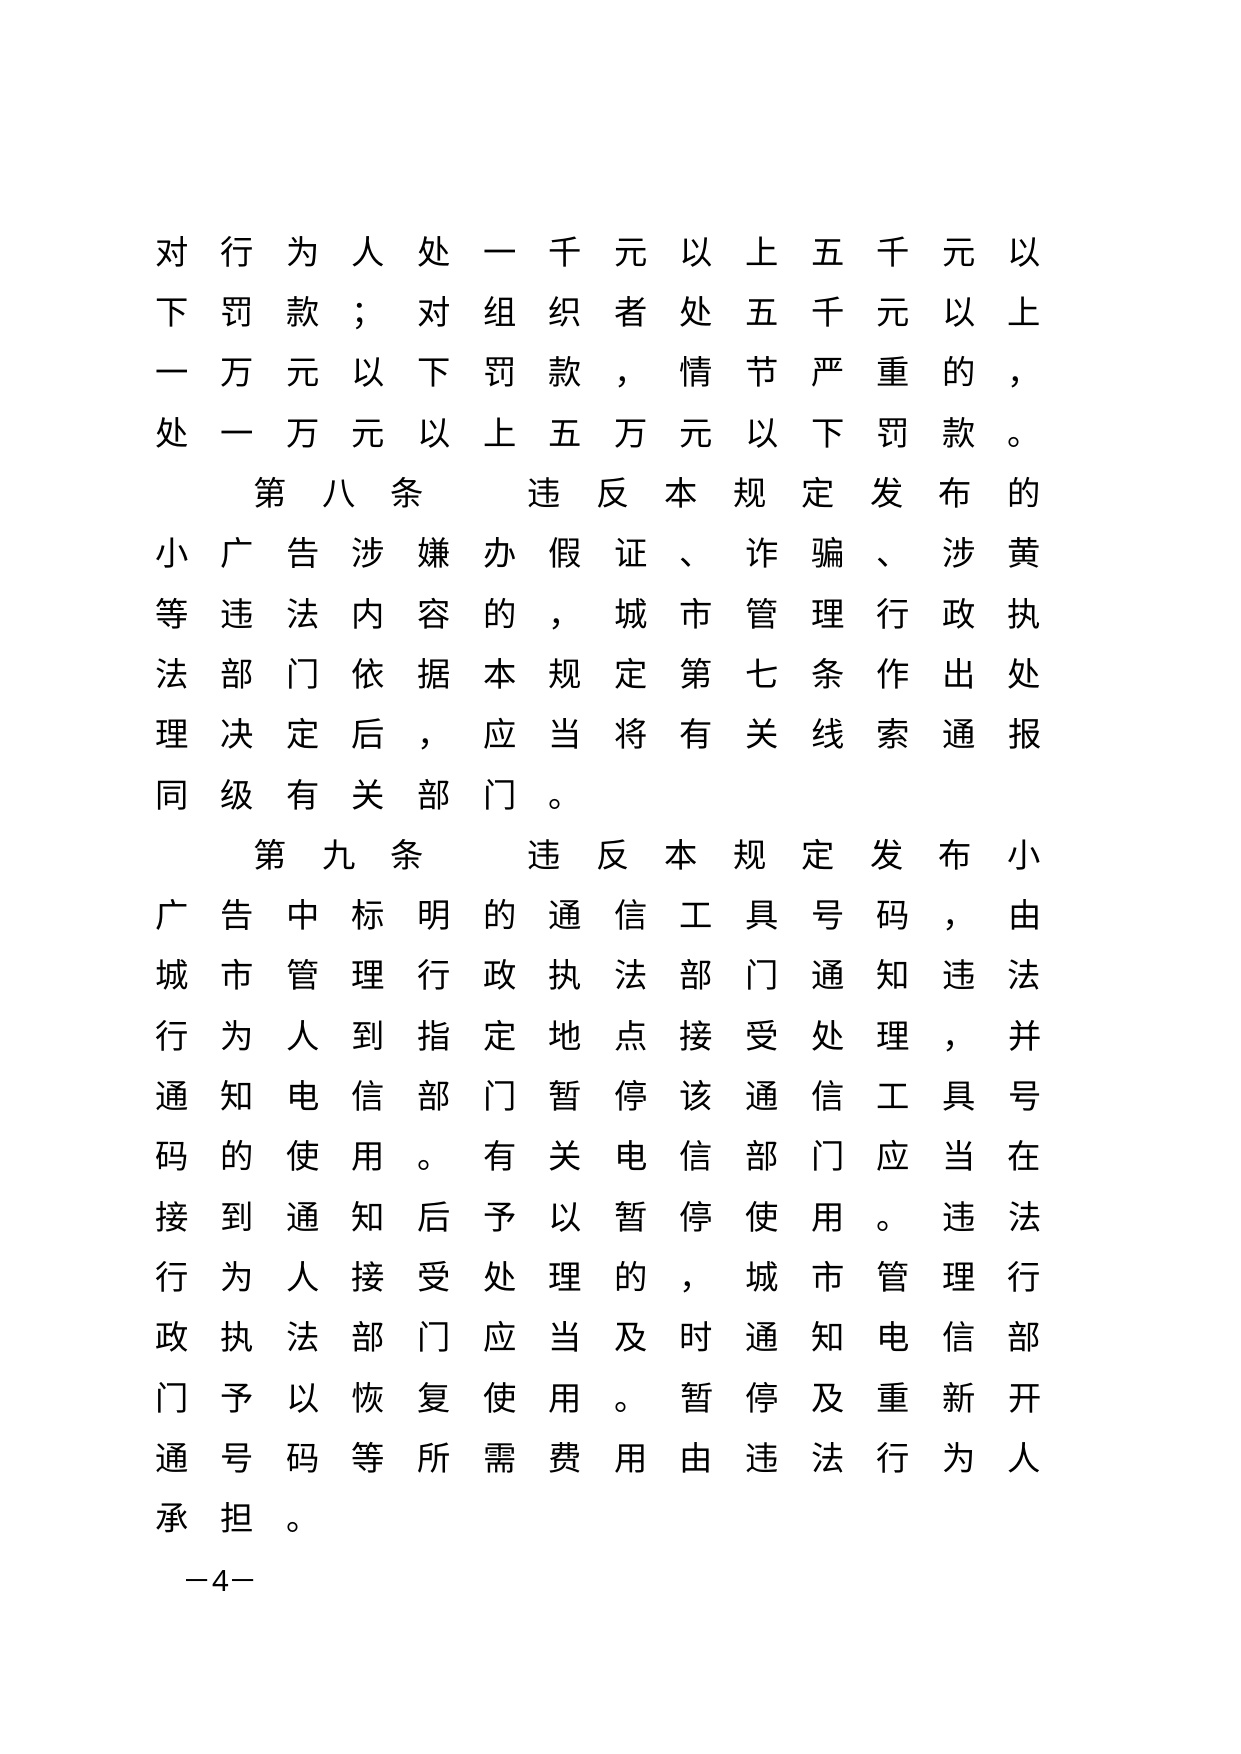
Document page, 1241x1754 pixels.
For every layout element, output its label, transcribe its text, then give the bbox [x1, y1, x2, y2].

text 第七条 违反本规定第六条规定，以刻画、喷涂、胶贴等难以清除的方式发布小广告的，由城市管理行政执法部门责令清除，对行为人处一千元以上五千元以下罚款；对组织者处五千元以上一万元以下罚款，情节严重的，处一万元以上五万元以下罚款。 [155, 219, 1073, 461]
text 第八条 违反本规定发布的小广告涉嫌办假证、诈骗、涉黄等违法内容的，城市管理行政执法部门依据本规定第七条作出处理决定后，应当将有关线索通报同级有关部门。 [155, 461, 1073, 823]
text 第九条 违反本规定发布小广告中标明的通信工具号码，由城市管理行政执法部门通知违法行为人到指定地点接受处理，并通知电信部门暂停该通信工具号码的使用。有关电信部门应当在接到通知后予以暂停使用。违法行为人接受处理的，城市管理行政执法部门应当及时通知电信部门予以恢复使用。暂停及重新开通号码等所需费用由违法行为人承担。 [155, 823, 1073, 1546]
